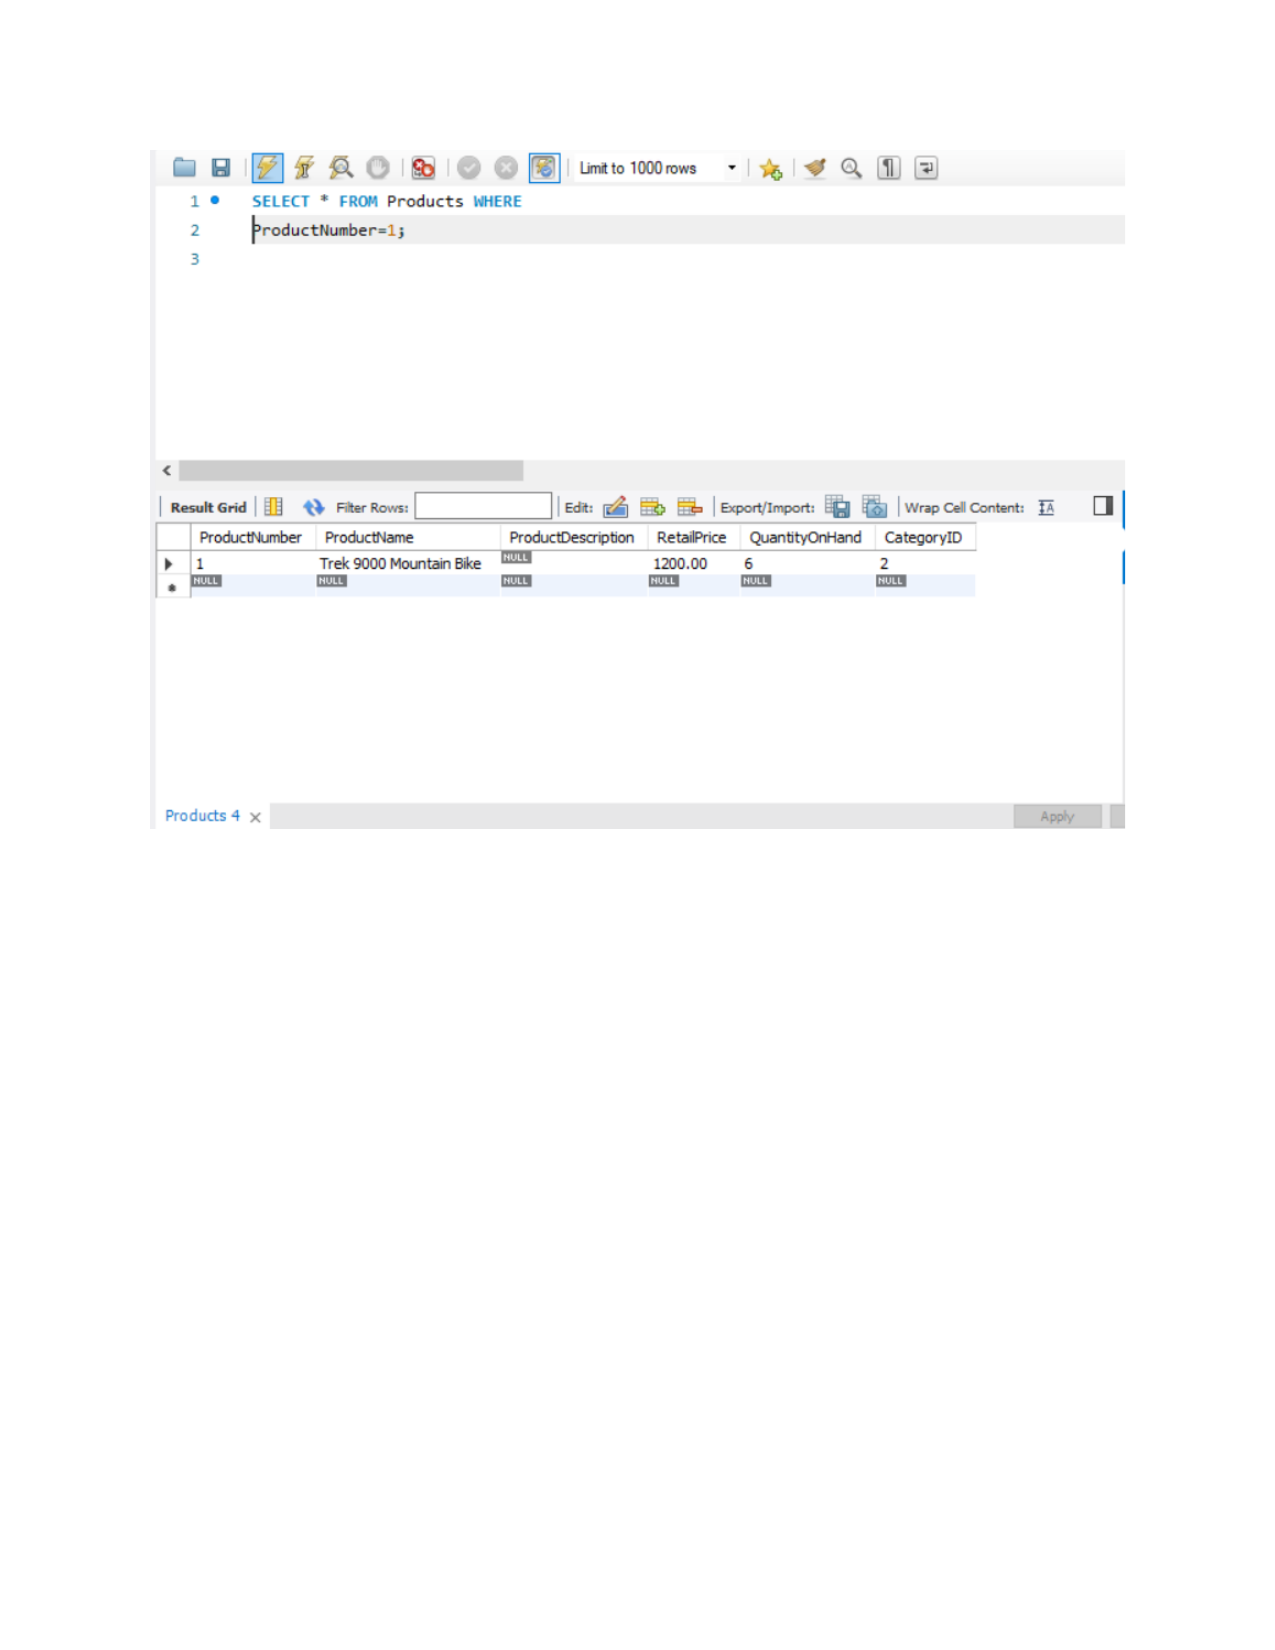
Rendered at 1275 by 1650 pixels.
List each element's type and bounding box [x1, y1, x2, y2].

picture [150, 150, 1125, 829]
